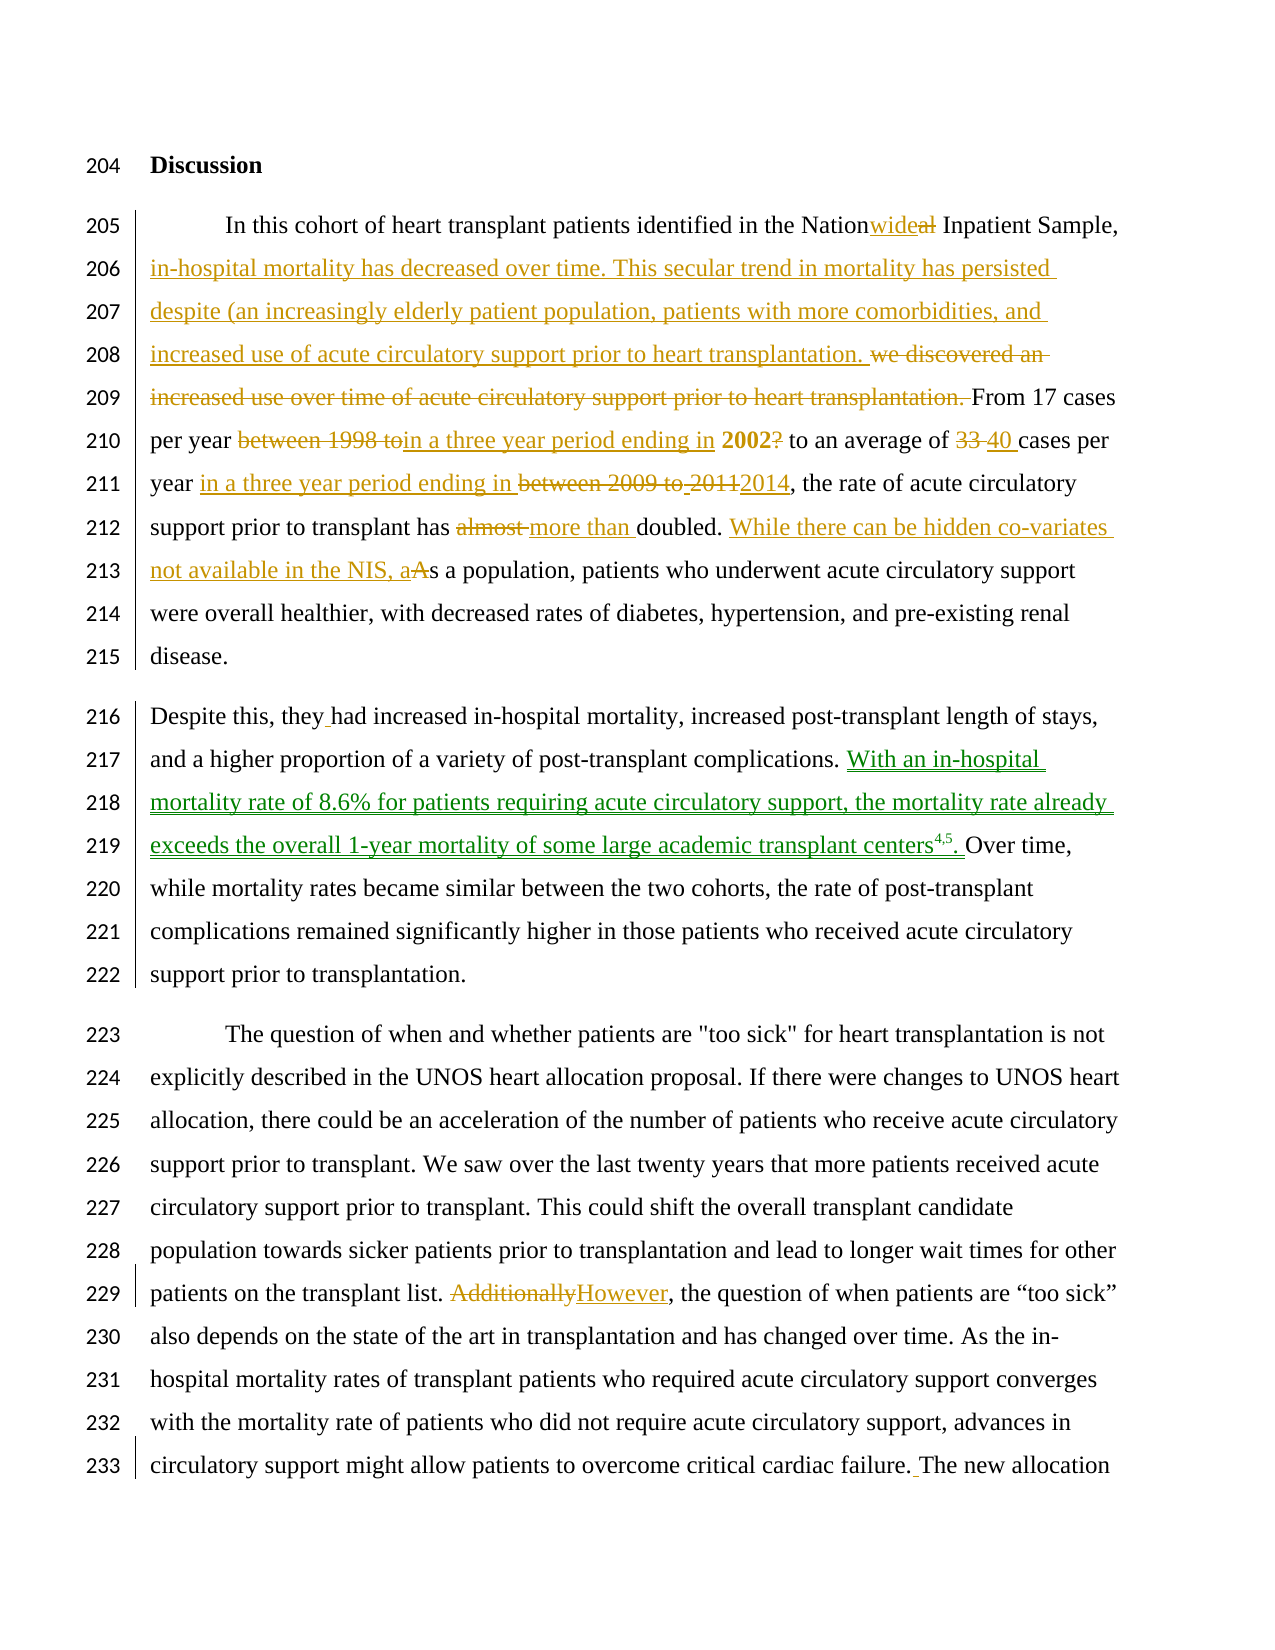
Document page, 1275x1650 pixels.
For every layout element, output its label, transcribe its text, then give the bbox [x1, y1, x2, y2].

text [150, 1019, 1125, 1479]
text Despite this, theyhad increased in-hospital mortality, increased post-transplant length of stays, and a higher proportion of a variety of post-transplant complications. Over time, while mortality rates became similar between the two cohorts, the rate of post-transplant complications remained significantly higher in those patients who received acute circulatory support prior to transplantation. [150, 701, 1125, 988]
text In this cohort of heart transplant patients identified in the Nation Inpatient Sample, From 17 cases per year 2002 to an average of cases per year , the rate of acute circulatory support prior to transplant has doubled. s a population, patients who underwent acute circulatory support were overall healthier, with decreased rates of diabetes, hypertension, and pre-existing renal disease. [150, 210, 1125, 670]
text Discussion [150, 150, 1125, 179]
